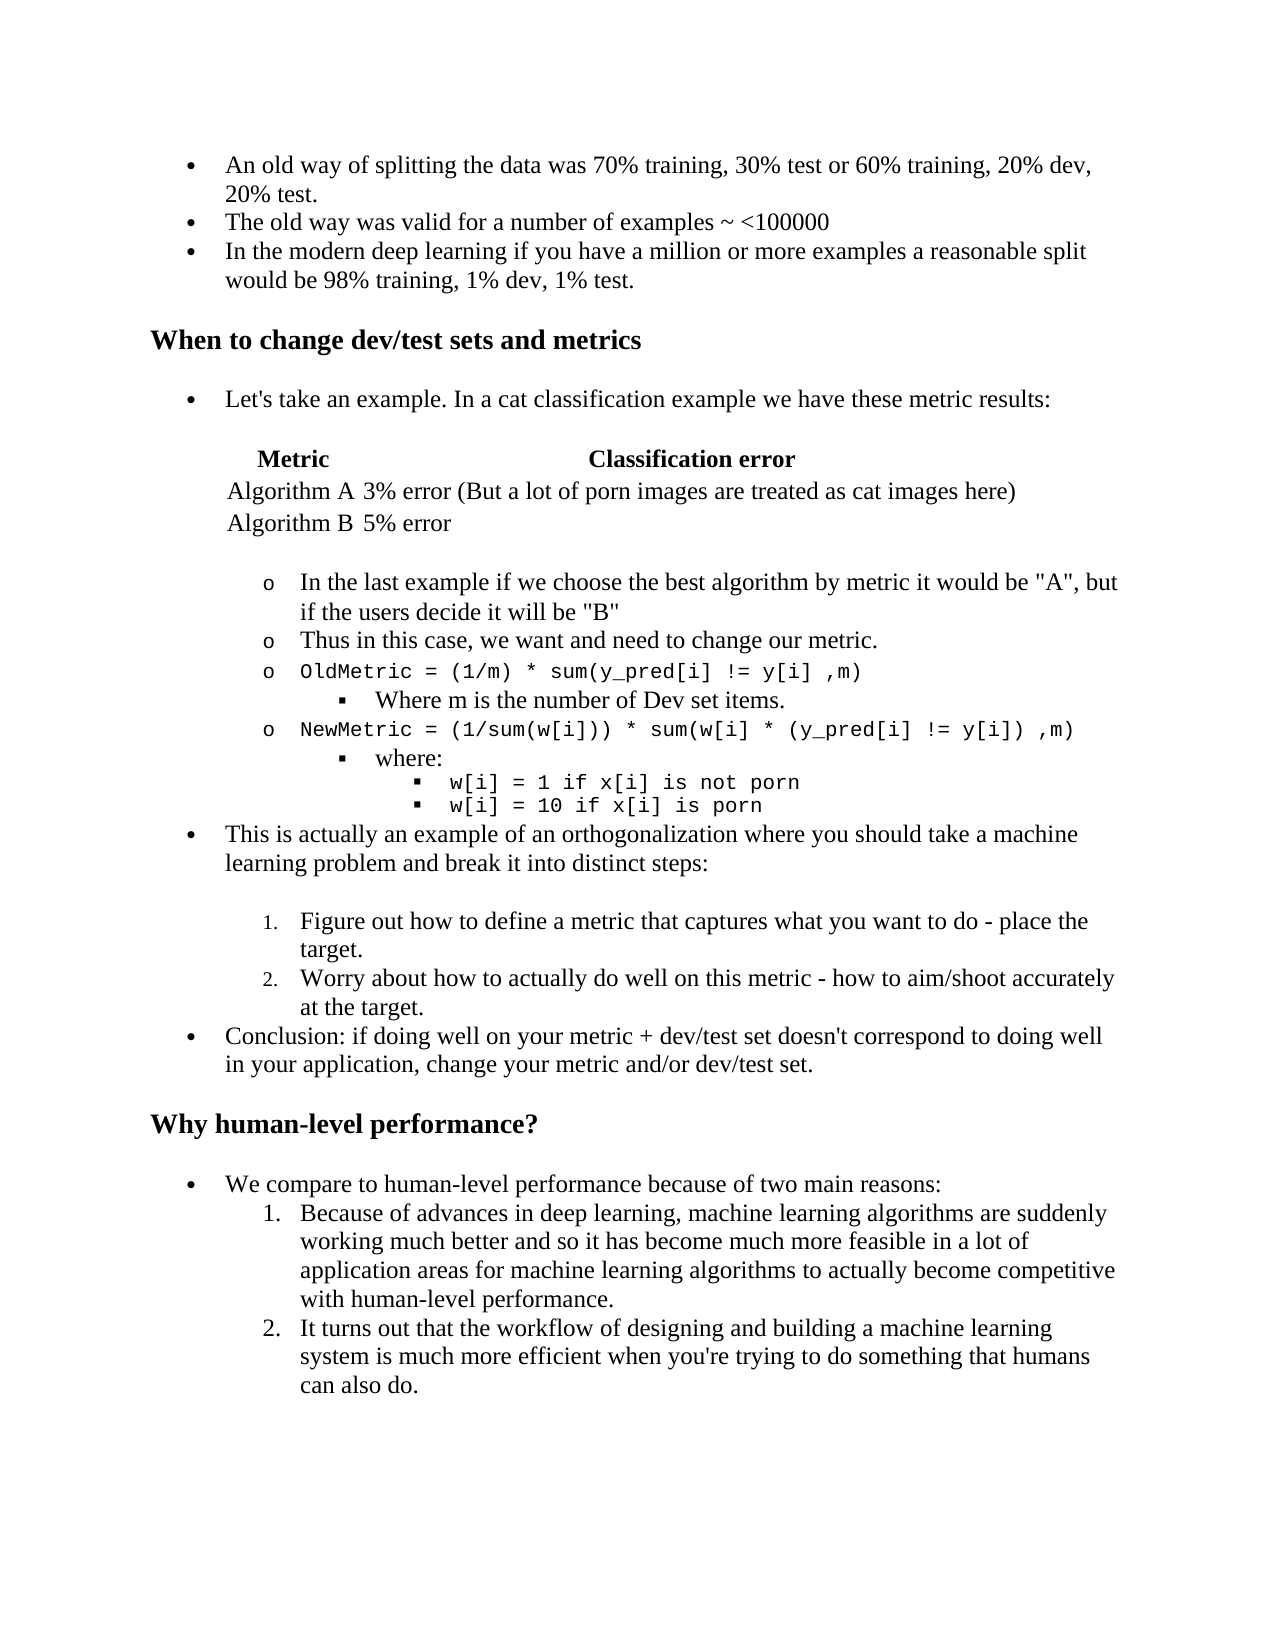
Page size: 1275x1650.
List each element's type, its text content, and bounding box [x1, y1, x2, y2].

list where: [337, 743, 1125, 772]
list w[i] = 1 if x[i] is not porn [412, 772, 1125, 795]
list Thus in this case, we want and need to change our metric. [262, 626, 1125, 655]
table_cell 3% error (But a lot of porn images are treated as cat images here) [361, 474, 1022, 506]
list Because of advances in deep learning, machine learning algorithms are suddenly working much better and so it has become much more feasible in a lot of application areas for machine learning algorithms to actually become competitive with human-level performance. [262, 1198, 1125, 1313]
list The old way was valid for a number of examples ~ <100000 [187, 207, 1125, 236]
list Worry about how to actually do well on this metric - how to aim/shoot accurately at the target. [262, 963, 1125, 1021]
table_cell Algorithm A [225, 474, 361, 506]
list An old way of splitting the data was 70% training, 30% test or 60% training, 20% dev, 20% test. [187, 150, 1125, 207]
table_cell Algorithm B [225, 506, 361, 538]
list In the last example if we choose the best algorithm by metric it would be "A", but if the users decide it will be "B" [262, 567, 1125, 626]
table_header Metric [225, 443, 361, 474]
text Why human-level performance? [150, 1107, 1125, 1140]
list w[i] = 10 if x[i] is porn [412, 795, 1125, 819]
list It turns out that the workflow of designing and building a machine learning system is much more efficient when you're trying to do something that humans can also do. [262, 1313, 1125, 1399]
text When to change dev/test sets and metrics [150, 323, 1125, 355]
list In the modern deep learning if you have a million or more examples a reasonable split would be 98% training, 1% dev, 1% test. [187, 236, 1125, 294]
list This is actually an example of an orthogonalization where you should take a machine learning problem and break it into distinct steps: [187, 819, 1125, 877]
list OldMetric = (1/m) * sum(y_pred[i] != y[i] ,m) [262, 655, 1125, 685]
list We compare to human-level performance because of two main reasons: [187, 1169, 1125, 1198]
table_header Classification error [361, 443, 1022, 474]
table_cell 5% error [361, 506, 1022, 538]
list NewMetric = (1/sum(w[i])) * sum(w[i] * (y_pred[i] != y[i]) ,m) [262, 713, 1125, 743]
list Let's take an example. In a cat classification example we have these metric results: [187, 384, 1125, 413]
list Conclusion: if doing well on your metric + dev/test set doesn't correspond to doing well in your application, change your metric and/or dev/test set. [187, 1021, 1125, 1078]
list Figure out how to define a metric that captures what you want to do - place the target. [262, 906, 1125, 963]
list Where m is the number of Dev set items. [337, 685, 1125, 713]
